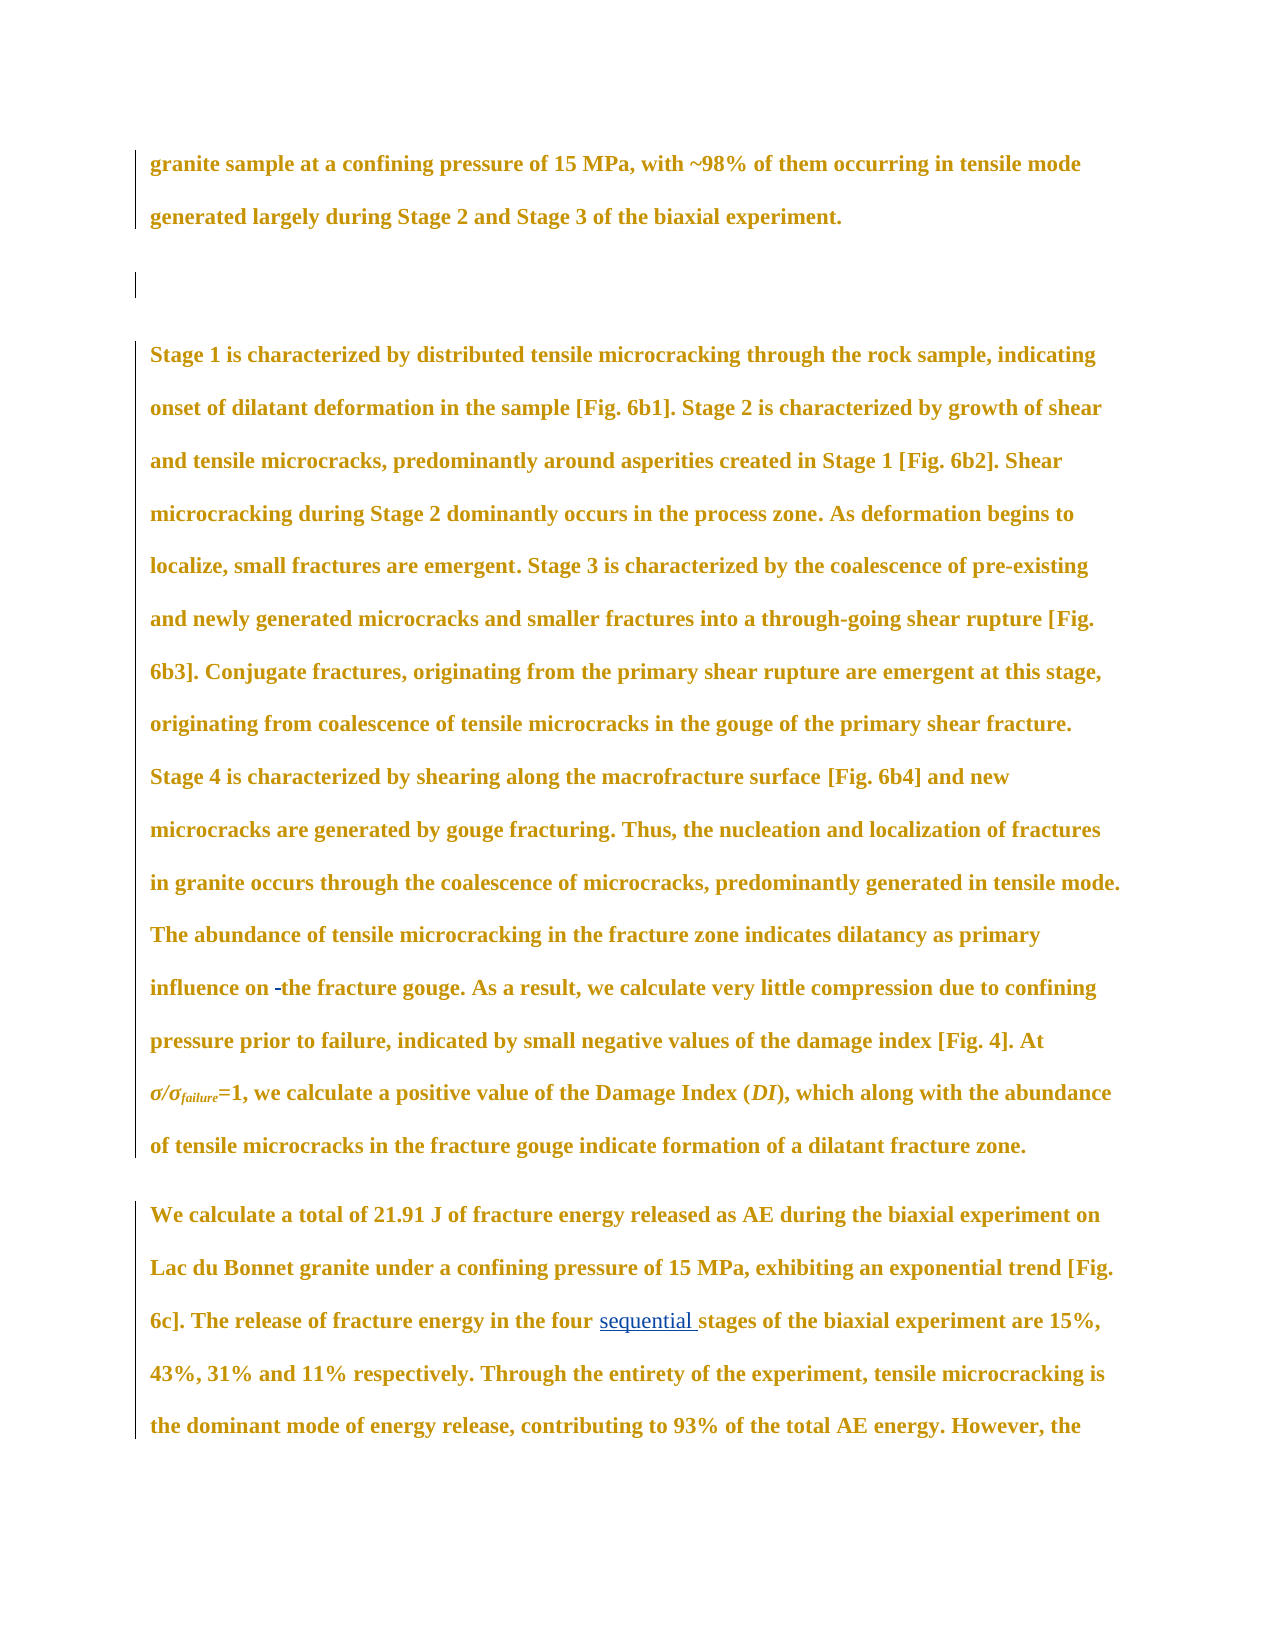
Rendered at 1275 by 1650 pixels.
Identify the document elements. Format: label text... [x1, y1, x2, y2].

text Stage 1 is characterized by distributed tensile microcracking through the rock sample, indicating onset of dilatant deformation in the sample [Fig. 6b1]. Stage 2 is characterized by growth of shear and tensile microcracks, predominantly around asperities created in Stage 1 [Fig. 6b2]. Shear microcracking during Stage 2 dominantly occurs in the process zone. As deformation begins to localize, small fractures are emergent. Stage 3 is characterized by the coalescence of pre-existing and newly generated microcracks and smaller fractures into a through-going shear rupture [Fig. 6b3]. Conjugate fractures, originating from the primary shear rupture are emergent at this stage, originating from coalescence of tensile microcracks in the gouge of the primary shear fracture. Stage 4 is characterized by shearing along the macrofracture surface [Fig. 6b4] and new microcracks are generated by gouge fracturing. Thus, the nucleation and localization of fractures in granite occurs through the coalescence of microcracks, predominantly generated in tensile mode. The abundance of tensile microcracking in the fracture zone indicates dilatancy as primary influence on the fracture gouge. As a result, we calculate very little compression due to confining pressure prior to failure, indicated by small negative values of the damage index [Fig. 4]. At σ/σfailure=1, we calculate a positive value of the Damage Index (DI), which along with the abundance of tensile microcracks in the fracture gouge indicate formation of a dilatant fracture zone. [150, 341, 1125, 1158]
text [150, 1201, 1125, 1439]
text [150, 150, 1125, 229]
